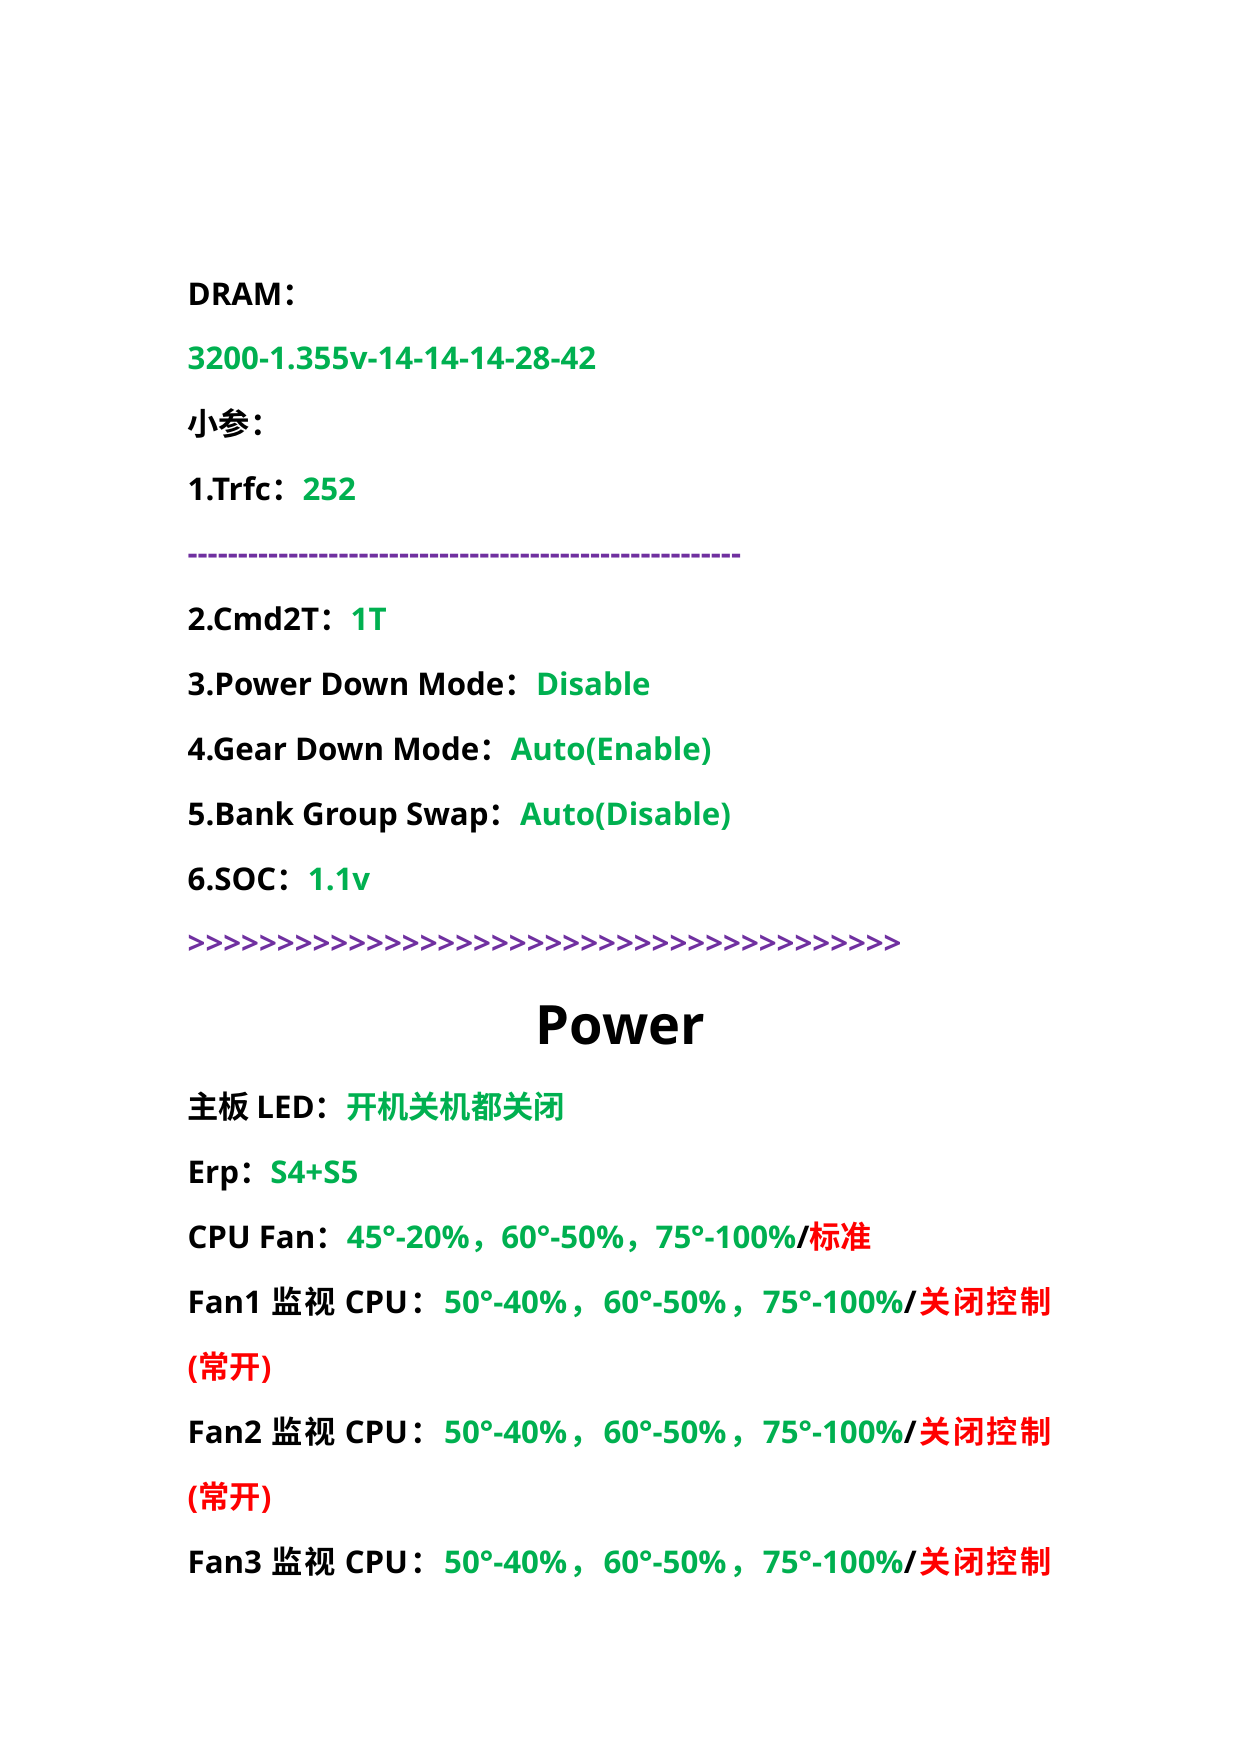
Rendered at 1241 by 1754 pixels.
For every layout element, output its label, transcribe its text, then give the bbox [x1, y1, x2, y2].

text 2.Cmd2T：1T [187, 584, 1053, 649]
text ------------------------------------------------------- [187, 519, 1053, 584]
text DRAM： [187, 259, 1053, 324]
text 小参： [187, 389, 1053, 454]
text 4.Gear Down Mode：Auto(Enable) [187, 714, 1053, 779]
text 3200-1.355v-14-14-14-28-42 [187, 324, 1053, 389]
text 5.Bank Group Swap：Auto(Disable) [187, 779, 1053, 844]
text CPU Fan：45°-20%，60°-50%，75°-100%/标准 [187, 1202, 1053, 1267]
text 主板LED：开机关机都关闭 [187, 1072, 1053, 1137]
text Power [187, 974, 1053, 1072]
text 3.Power Down Mode：Disable [187, 649, 1053, 714]
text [187, 1527, 1053, 1592]
text 6.SOC：1.1v [187, 844, 1053, 909]
text Fan1监视CPU：50°-40%，60°-50%，75°-100%/关闭控制(常开) [187, 1267, 1053, 1397]
text Erp：S4+S5 [187, 1137, 1053, 1202]
text Fan2监视CPU：50°-40%，60°-50%，75°-100%/关闭控制(常开) [187, 1397, 1053, 1527]
text >>>>>>>>>>>>>>>>>>>>>>>>>>>>>>>>>>>>>>>> [187, 909, 1053, 974]
text 1.Trfc：252 [187, 454, 1053, 519]
